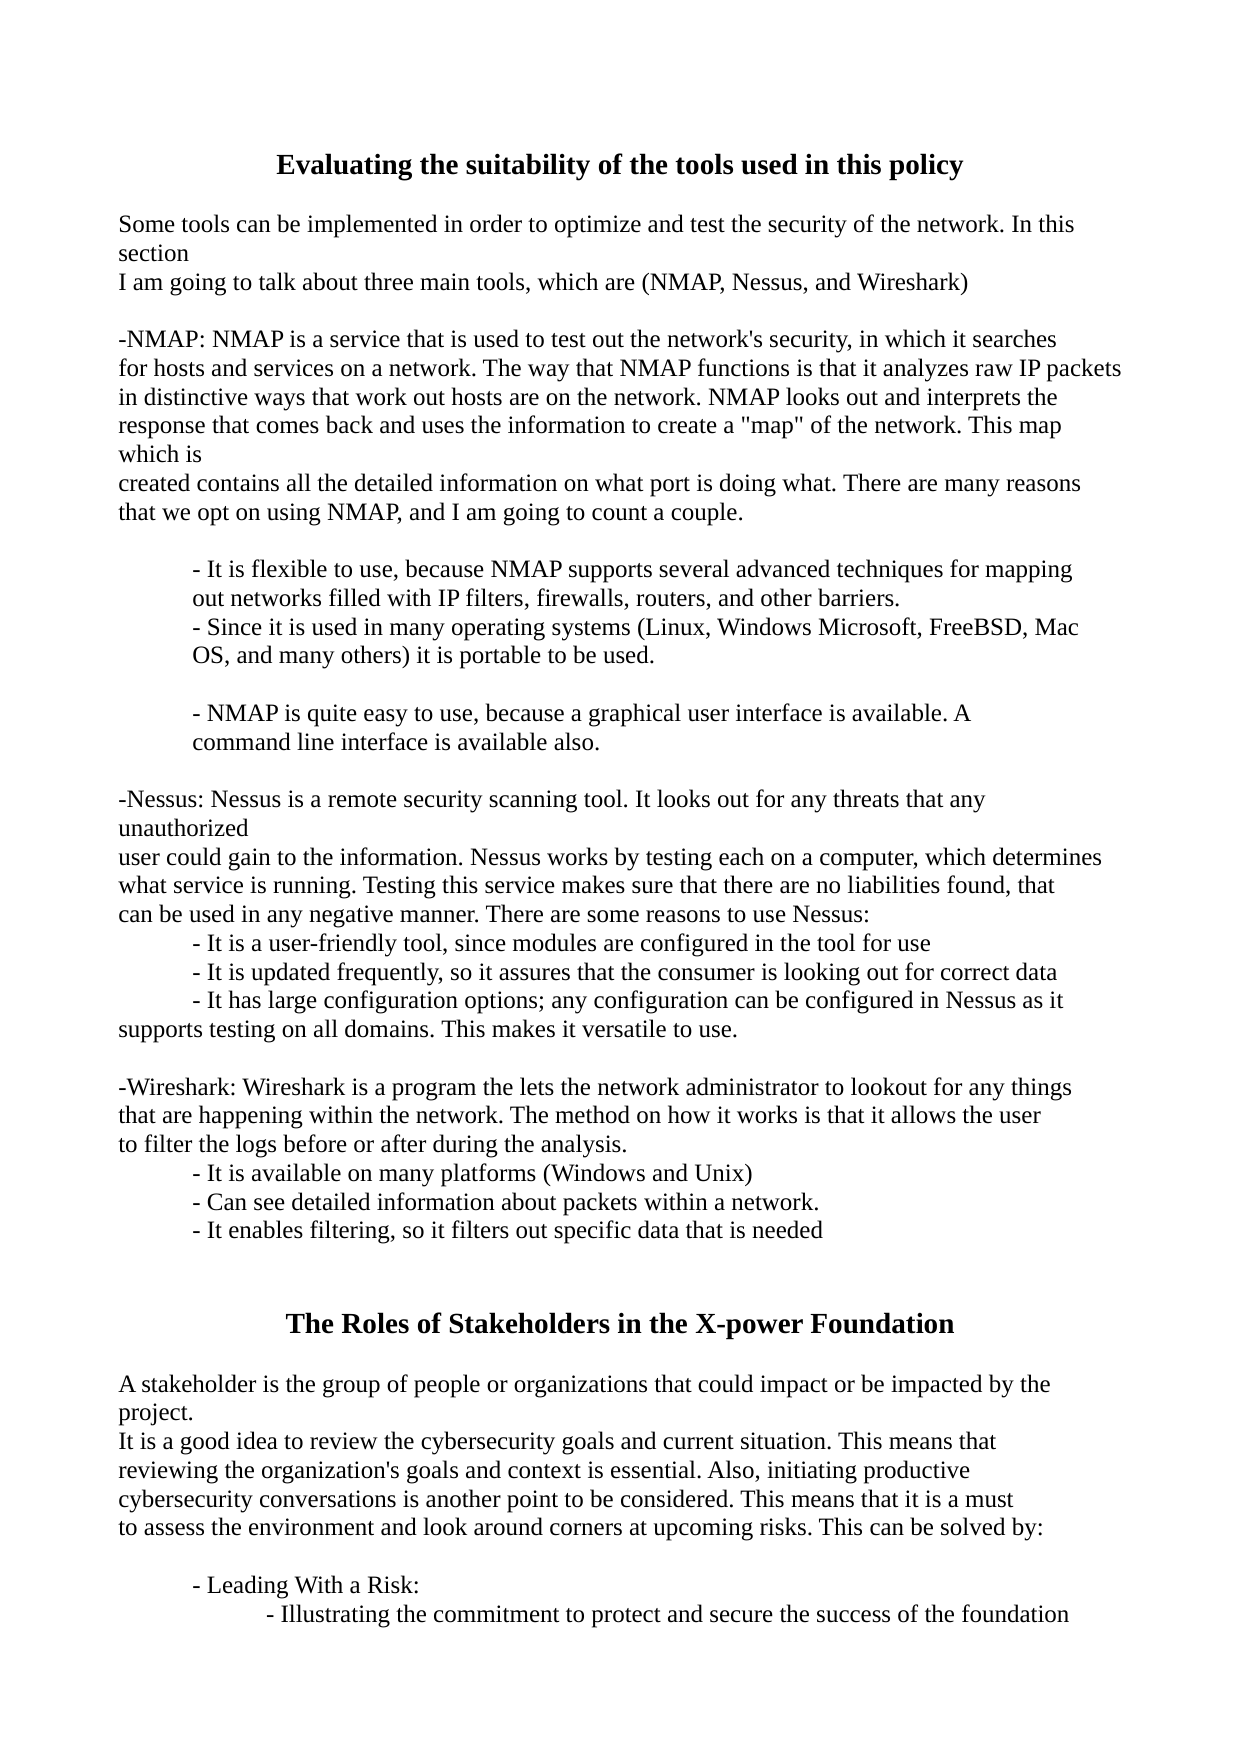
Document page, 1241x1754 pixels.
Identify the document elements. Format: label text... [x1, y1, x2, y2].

text to filter the logs before or after during the analysis. [118, 1129, 1122, 1158]
text - Can see detailed information about packets within a network. [118, 1187, 1122, 1215]
text - Leading With a Risk: [118, 1570, 1122, 1599]
text for hosts and services on a network. The way that NMAP functions is that it analyzes raw IP packets [118, 353, 1122, 382]
text - It has large configuration options; any configuration can be configured in Nessus as it [118, 985, 1122, 1014]
text - Illustrating the commitment to protect and secure the success of the foundation [118, 1599, 1122, 1627]
text that we opt on using NMAP, and I am going to count a couple. [118, 497, 1122, 525]
text - It is available on many platforms (Windows and Unix) [118, 1158, 1122, 1187]
text cybersecurity conversations is another point to be considered. This means that it is a must [118, 1484, 1122, 1512]
text can be used in any negative manner. There are some reasons to use Nessus: [118, 899, 1122, 928]
text The Roles of Stakeholders in the X-power Foundation [118, 1306, 1122, 1340]
text - Since it is used in many operating systems (Linux, Windows Microsoft, FreeBSD, Mac OS, and many others) it is portable to be used. [192, 612, 1122, 669]
text -Wireshark: Wireshark is a program the lets the network administrator to lookout for any things [118, 1072, 1122, 1100]
text that are happening within the network. The method on how it works is that it allows the user [118, 1100, 1122, 1129]
text - It is flexible to use, because NMAP supports several advanced techniques for mapping [118, 554, 1122, 583]
text - It is updated frequently, so it assures that the consumer is looking out for correct data [118, 957, 1122, 985]
text -Nessus: Nessus is a remote security scanning tool. It looks out for any threats that any unauthorized [118, 784, 1122, 842]
text -NMAP: NMAP is a service that is used to test out the network's security, in which it searches [118, 324, 1122, 353]
text Some tools can be implemented in order to optimize and test the security of the network. In this section [118, 209, 1122, 267]
text user could gain to the information. Nessus works by testing each on a computer, which determines [118, 842, 1122, 870]
text supports testing on all domains. This makes it versatile to use. [118, 1014, 1122, 1043]
text reviewing the organization's goals and context is essential. Also, initiating productive [118, 1455, 1122, 1484]
text out networks filled with IP filters, firewalls, routers, and other barriers. [118, 583, 1122, 612]
text what service is running. Testing this service makes sure that there are no liabilities found, that [118, 870, 1122, 899]
text to assess the environment and look around corners at upcoming risks. This can be solved by: [118, 1512, 1122, 1541]
text - It enables filtering, so it filters out specific data that is needed [118, 1215, 1122, 1244]
text - It is a user-friendly tool, since modules are configured in the tool for use [118, 928, 1122, 957]
text It is a good idea to review the cybersecurity goals and current situation. This means that [118, 1426, 1122, 1455]
text command line interface is available also. [118, 727, 1122, 755]
text - NMAP is quite easy to use, because a graphical user interface is available. A [118, 698, 1122, 727]
text Evaluating the suitability of the tools used in this policy [118, 147, 1122, 180]
text created contains all the detailed information on what port is doing what. There are many reasons [118, 468, 1122, 497]
text I am going to talk about three main tools, which are (NMAP, Nessus, and Wireshark) [118, 267, 1122, 295]
text A stakeholder is the group of people or organizations that could impact or be impacted by the project. [118, 1369, 1122, 1426]
text in distinctive ways that work out hosts are on the network. NMAP looks out and interprets the response that comes back and uses the information to create a "map" of the network. This map which is [118, 382, 1122, 468]
